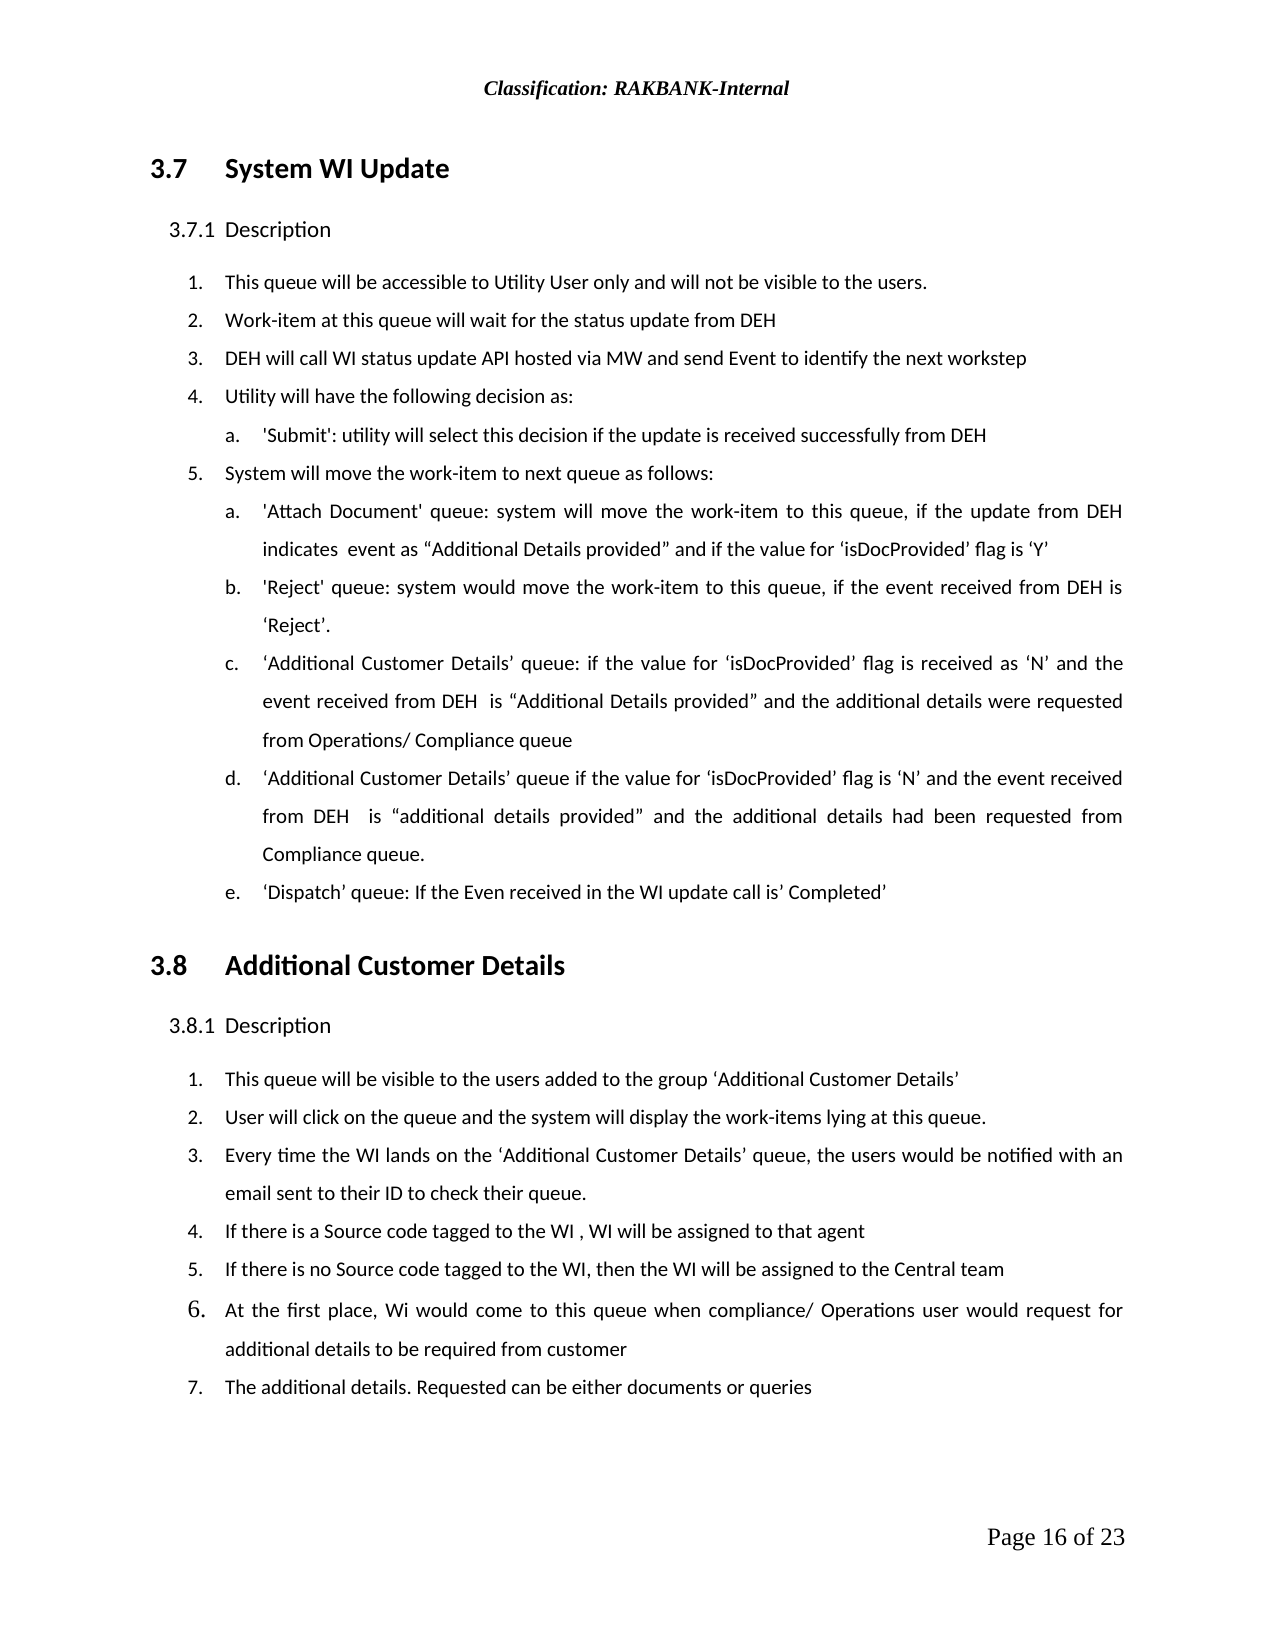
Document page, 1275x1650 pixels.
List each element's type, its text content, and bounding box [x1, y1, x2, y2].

list This queue will be accessible to Utility User only and will not be visible to the users. [187, 269, 1125, 295]
list The additional details. Requested can be either documents or queries [187, 1374, 1125, 1399]
list If there is no Source code tagged to the WI, then the WI will be assigned to the Central team [187, 1256, 1125, 1282]
list ‘Additional Customer Details’ queue: if the value for ‘isDocProvided’ flag is received as ‘N’ and the event received from DEH is “Additional Details provided” and the additional details were requested from Operations/ Compliance queue [225, 651, 1125, 752]
list Every time the WI lands on the ‘Additional Customer Details’ queue, the users would be notified with an email sent to their ID to check their queue. [187, 1142, 1125, 1206]
list System will move the work-item to next queue as follows: [187, 460, 1125, 485]
list ‘Additional Customer Details’ queue if the value for ‘isDocProvided’ flag is ‘N’ and the event received from DEH is “additional details provided” and the additional details had been requested from Compliance queue. [225, 765, 1125, 867]
list ‘Dispatch’ queue: If the Even received in the WI update call is’ Completed’ [225, 879, 1125, 905]
list User will click on the queue and the system will display the work-items lying at this queue. [187, 1104, 1125, 1129]
list Utility will have the following decision as: [187, 384, 1125, 409]
subtitle Description [169, 215, 1125, 243]
list If there is a Source code tagged to the WI , WI will be assigned to that agent [187, 1218, 1125, 1244]
subtitle System WI Update [150, 150, 1125, 186]
subtitle Additional Customer Details [150, 947, 1125, 982]
list This queue will be visible to the users added to the group ‘Additional Customer Details’ [187, 1066, 1125, 1091]
list 'Submit': utility will select this decision if the update is received successfully from DEH [225, 422, 1125, 447]
subtitle Description [169, 1011, 1125, 1039]
list 'Reject' queue: system would move the work-item to this queue, if the event received from DEH is ‘Reject’. [225, 574, 1125, 638]
list DEH will call WI status update API hosted via MW and send Event to identify the next workstep [187, 346, 1125, 371]
list Work-item at this queue will wait for the status update from DEH [187, 307, 1125, 333]
list 'Attach Document' queue: system will move the work-item to this queue, if the update from DEH indicates event as “Additional Details provided” and if the value for ‘isDocProvided’ flag is ‘Y’ [225, 498, 1125, 562]
list At the first place, Wi would come to this queue when compliance/ Operations user would request for additional details to be required from customer [187, 1294, 1125, 1361]
